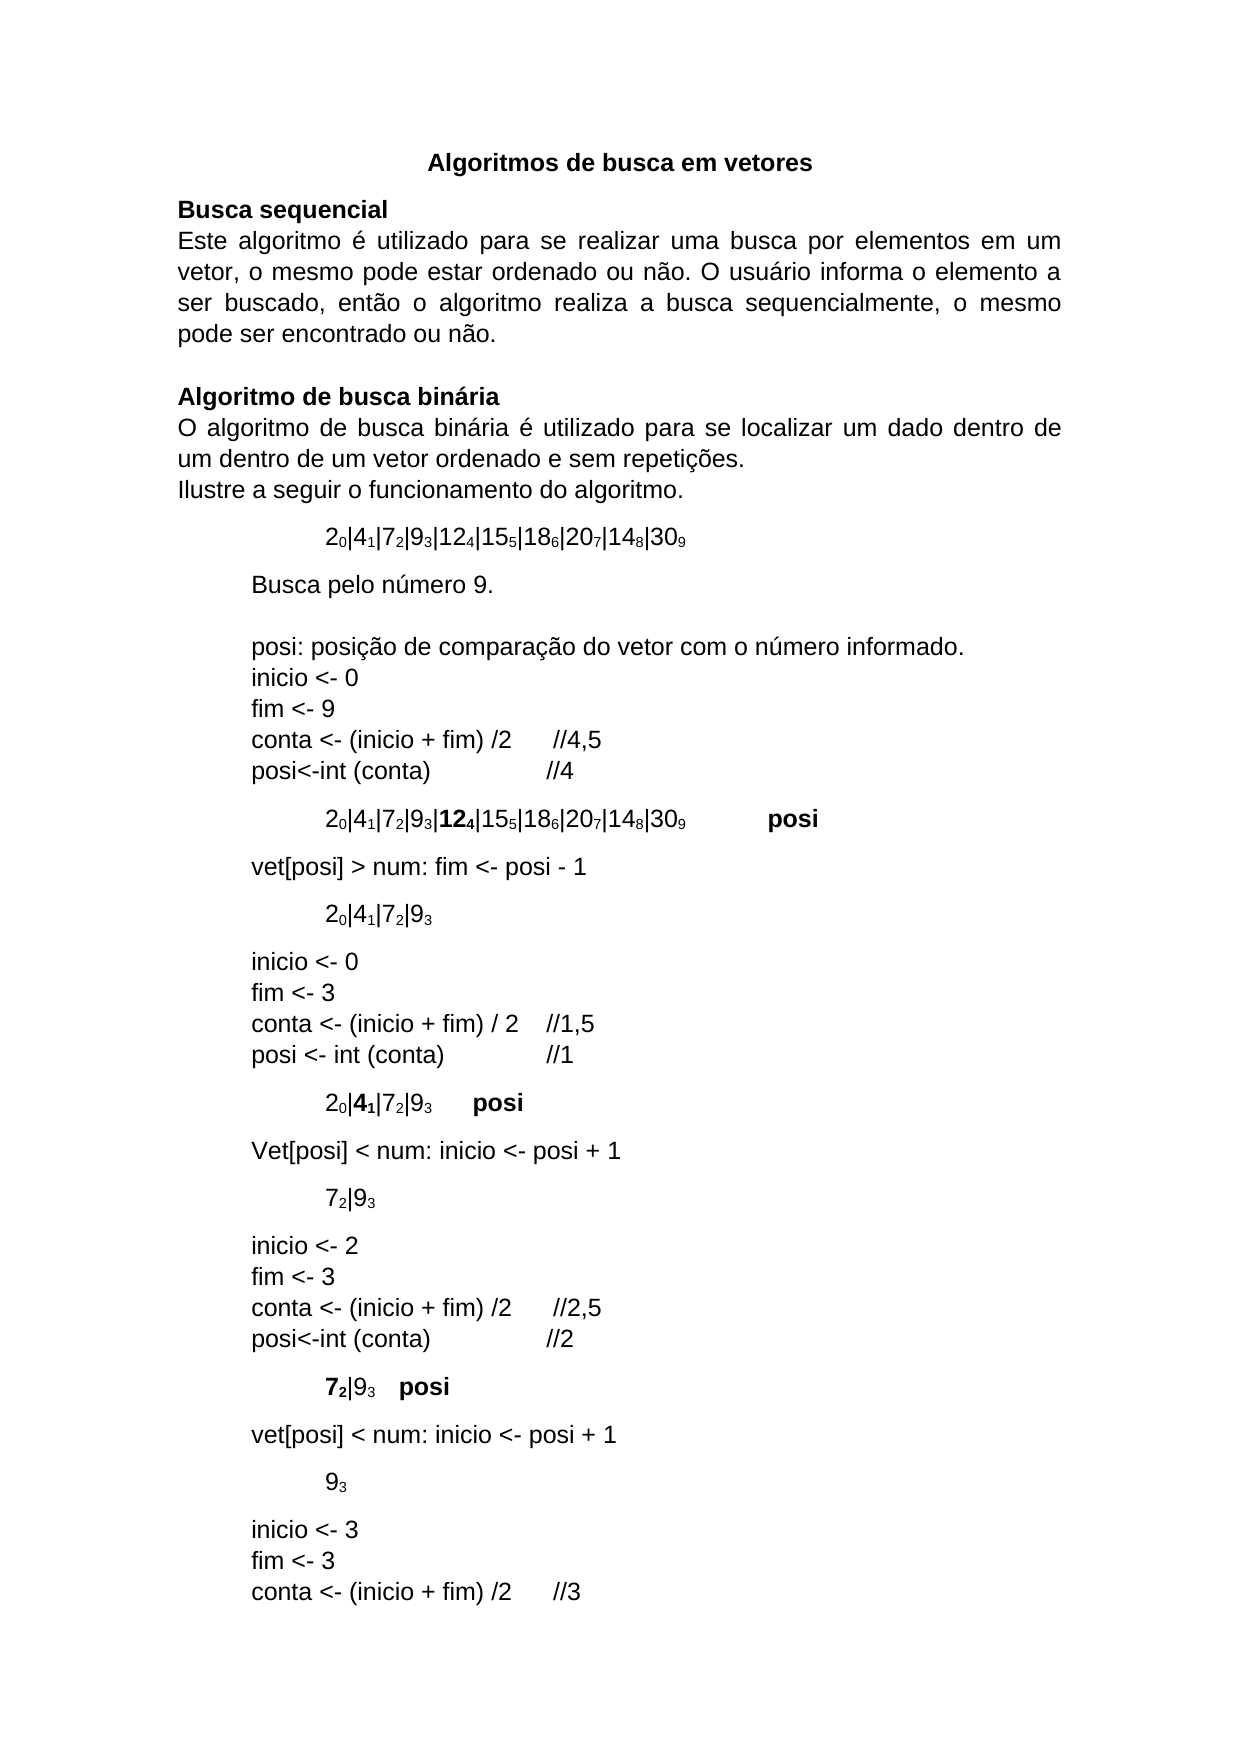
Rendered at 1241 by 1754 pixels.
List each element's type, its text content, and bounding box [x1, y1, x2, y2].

text Este algoritmo é utilizado para se realizar uma busca por elementos em um vetor, o mesmo pode estar ordenado ou não. O usuário informa o elemento a ser buscado, então o algoritmo realiza a busca sequencialmente, o mesmo pode ser encontrado ou não. [177, 226, 1063, 348]
text posi<-int (conta) //2 [177, 1324, 1063, 1353]
text vet[posi] > num: fim <- posi - 1 [177, 852, 1063, 881]
text 72|93 [251, 1183, 1063, 1212]
text Vet[posi] < num: inicio <- posi + 1 [177, 1136, 1063, 1164]
text posi <- int (conta) //1 [177, 1040, 1063, 1069]
text fim <- 3 [177, 978, 1063, 1007]
text Algoritmos de busca em vetores [177, 148, 1063, 176]
text posi: posição de comparação do vetor com o número informado. [177, 632, 1063, 661]
text conta <- (inicio + fim) /2 //2,5 [177, 1293, 1063, 1322]
text Busca pelo número 9. [177, 570, 1063, 599]
text fim <- 3 [177, 1546, 1063, 1575]
text inicio <- 0 [177, 947, 1063, 976]
text 20|41|72|93 [177, 899, 1063, 928]
text O algoritmo de busca binária é utilizado para se localizar um dado dentro de um dentro de um vetor ordenado e sem repetições. [177, 413, 1063, 472]
text 93 [177, 1467, 1063, 1496]
text posi<-int (conta) //4 [177, 756, 1063, 785]
text conta <- (inicio + fim) /2 //4,5 [177, 725, 1063, 754]
text conta <- (inicio + fim) / 2 //1,5 [177, 1009, 1063, 1038]
text inicio <- 0 [177, 663, 1063, 692]
text Busca sequencial [177, 195, 1063, 224]
text fim <- 9 [177, 694, 1063, 723]
text 20|41|72|93|124|155|186|207|148|309 [177, 522, 1063, 551]
text inicio <- 3 [177, 1515, 1063, 1544]
text Algoritmo de busca binária [177, 382, 1063, 410]
text 20|41|72|93 posi [251, 1088, 1063, 1117]
text vet[posi] < num: inicio <- posi + 1 [177, 1420, 1063, 1448]
text conta <- (inicio + fim) /2 //3 [177, 1577, 1063, 1606]
text 72|93 posi [251, 1372, 1063, 1401]
text Ilustre a seguir o funcionamento do algoritmo. [177, 475, 1063, 503]
text fim <- 3 [177, 1262, 1063, 1291]
text 20|41|72|93|124|155|186|207|148|309 posi [177, 804, 1063, 833]
text inicio <- 2 [177, 1231, 1063, 1260]
